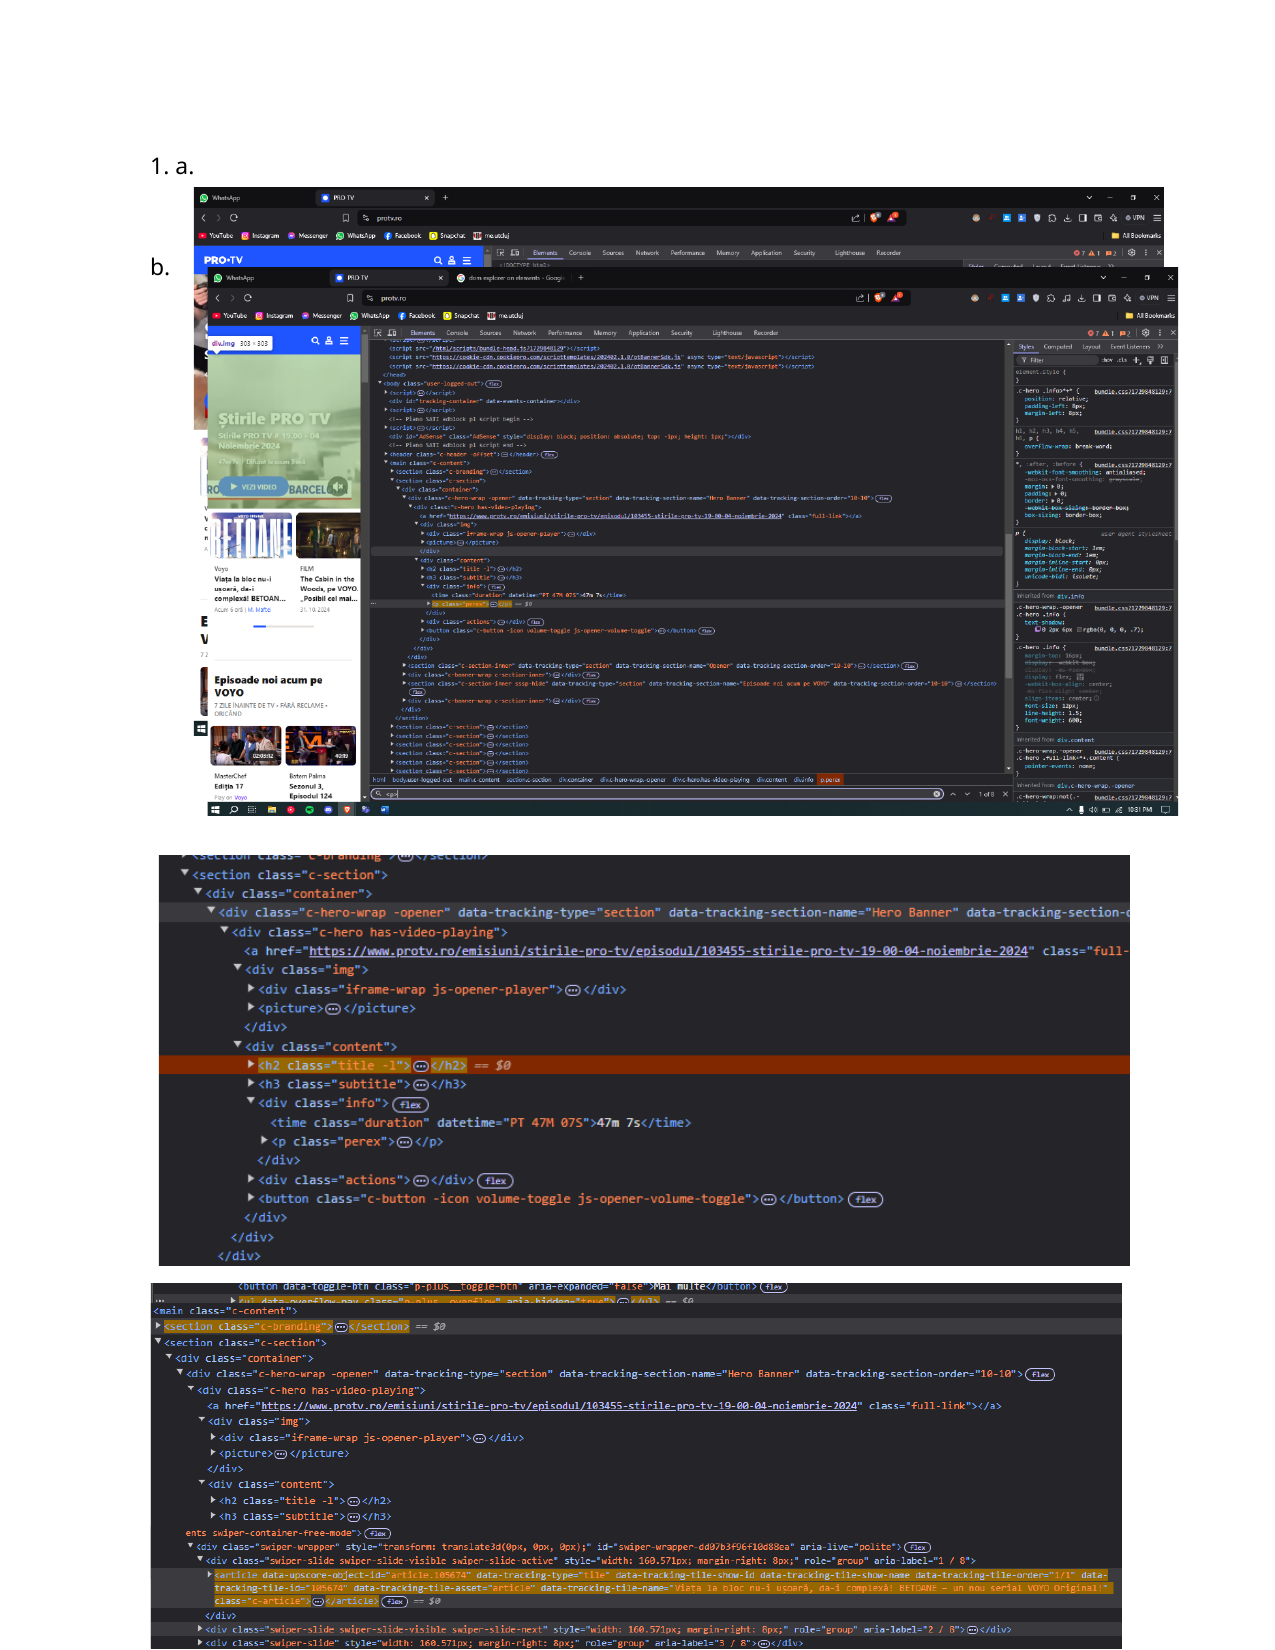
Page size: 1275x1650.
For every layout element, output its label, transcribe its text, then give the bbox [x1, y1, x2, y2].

picture [157, 855, 1129, 1265]
picture [150, 1283, 1122, 1648]
picture [192, 187, 1178, 815]
text 1. a. [150, 150, 1125, 181]
text b. [150, 251, 192, 282]
